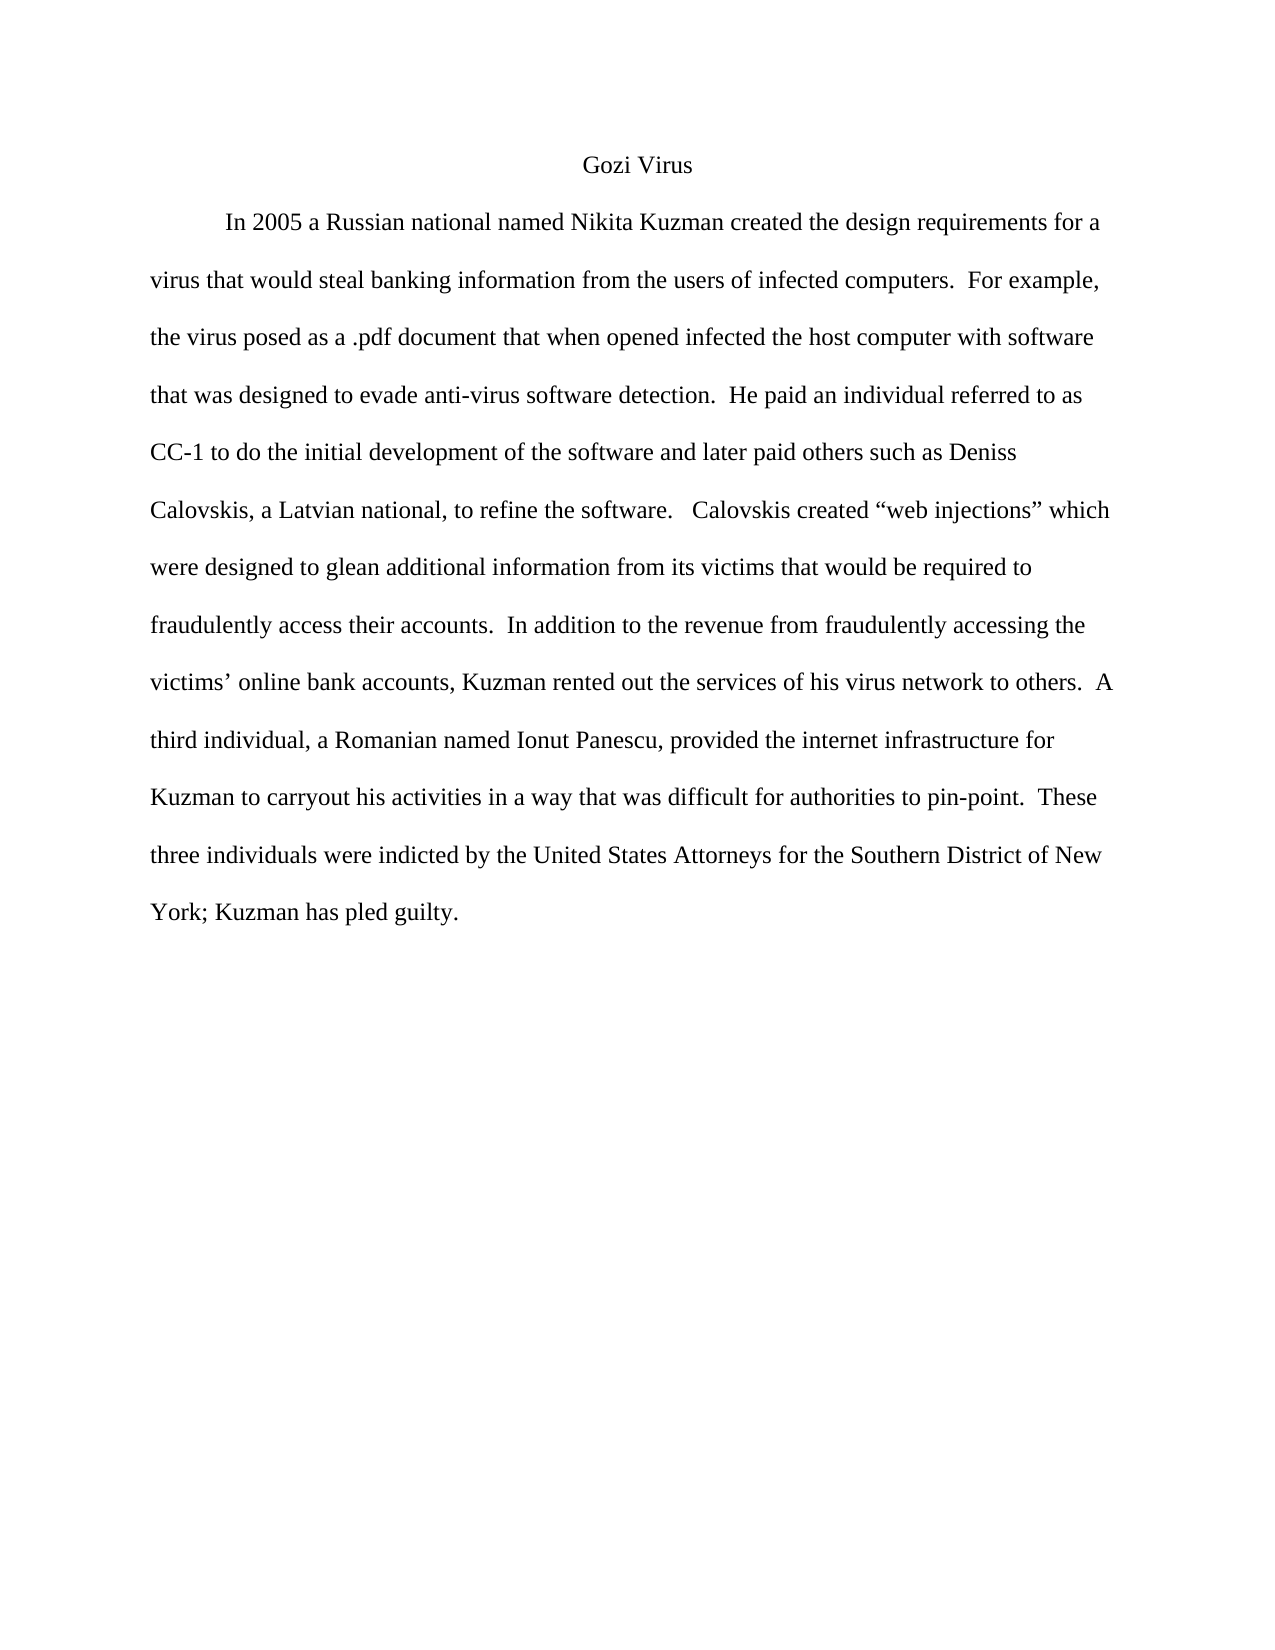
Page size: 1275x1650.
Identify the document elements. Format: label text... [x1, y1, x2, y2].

text Gozi Virus [150, 150, 1125, 179]
text In 2005 a Russian national named Nikita Kuzman created the design requirements for a virus that would steal banking information from the users of infected computers. For example, the virus posed as a .pdf document that when opened infected the host computer with software that was designed to evade anti-virus software detection. He paid an individual referred to as CC-1 to do the initial development of the software and later paid others such as Deniss Calovskis, a Latvian national, to refine the software. Calovskis created “web injections” which were designed to glean additional information from its victims that would be required to fraudulently access their accounts. In addition to the revenue from fraudulently accessing the victims’ online bank accounts, Kuzman rented out the services of his virus network to others. A third individual, a Romanian named Ionut Panescu, provided the internet infrastructure for Kuzman to carryout his activities in a way that was difficult for authorities to pin-point. These three individuals were indicted by the United States Attorneys for the Southern District of New York; Kuzman has pled guilty. [150, 207, 1125, 926]
